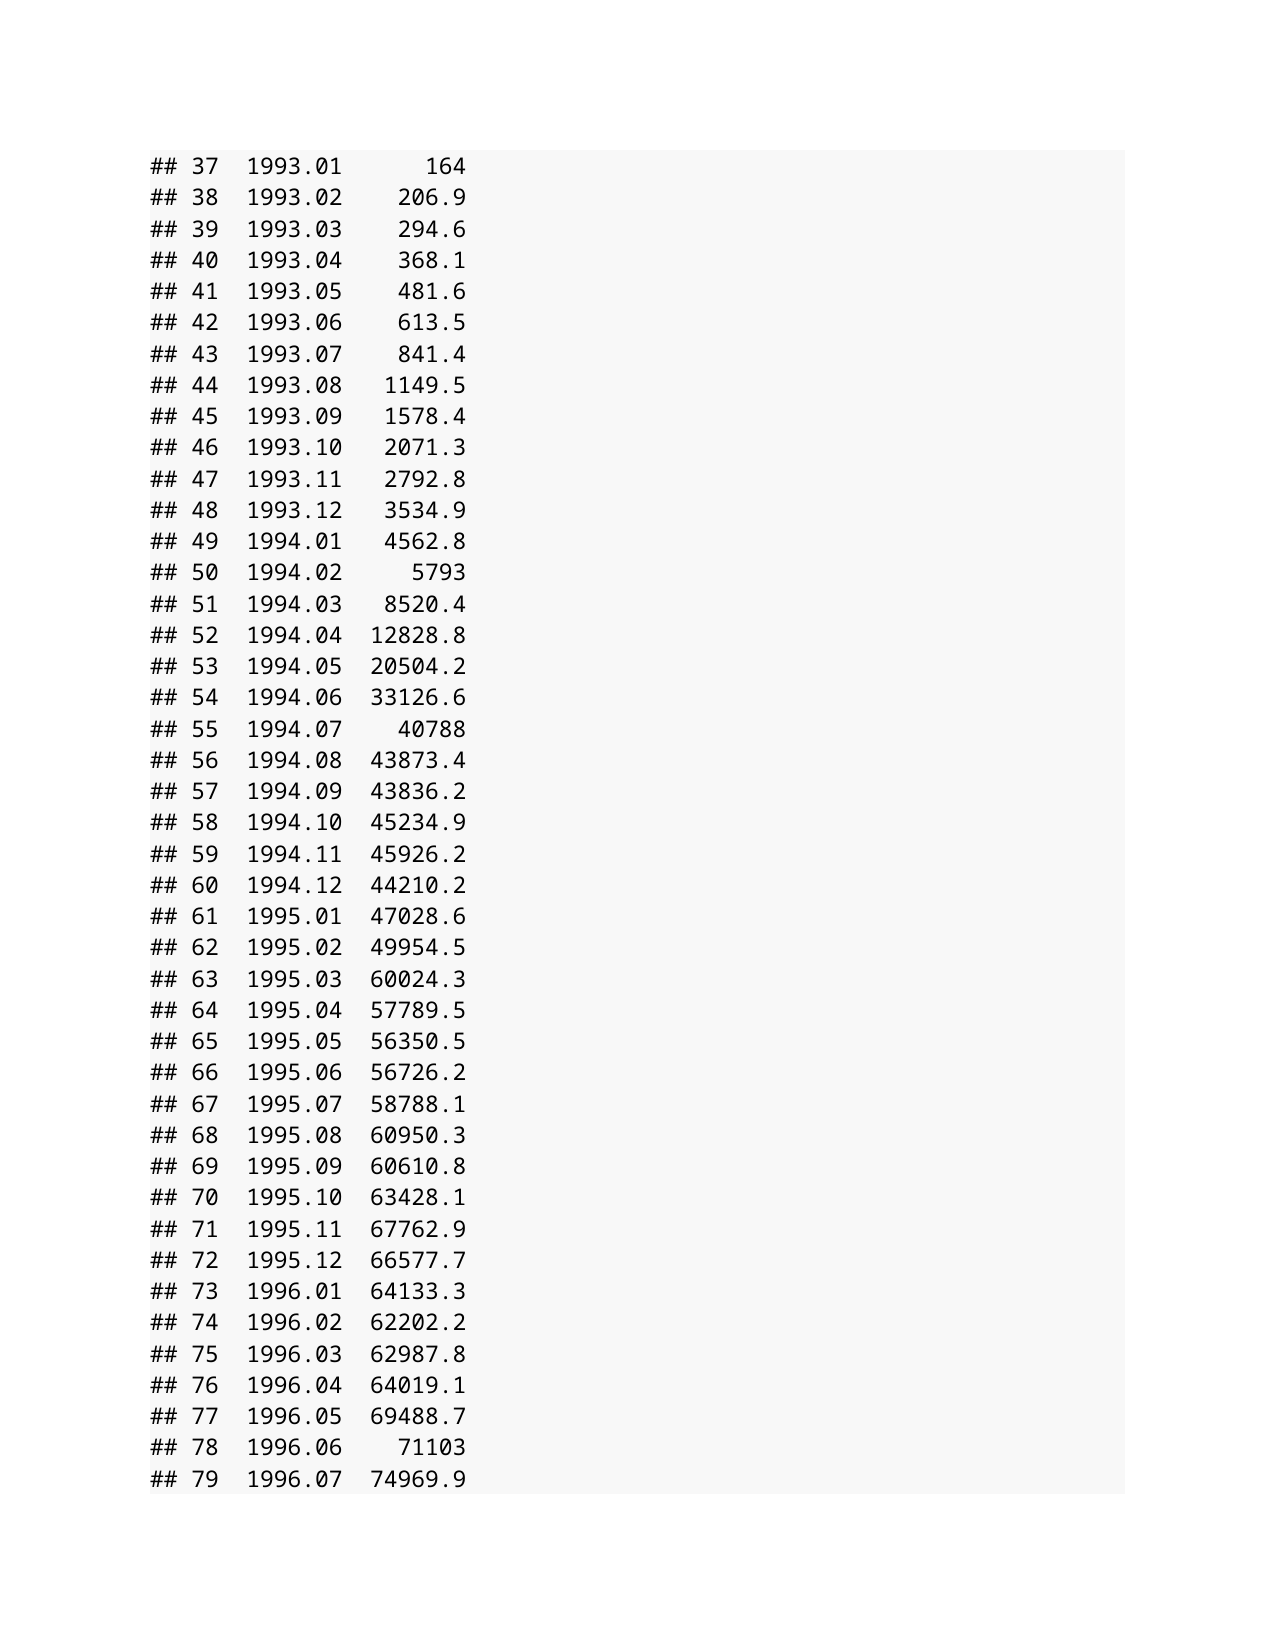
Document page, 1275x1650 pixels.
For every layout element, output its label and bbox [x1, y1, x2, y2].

text [150, 150, 1125, 1494]
